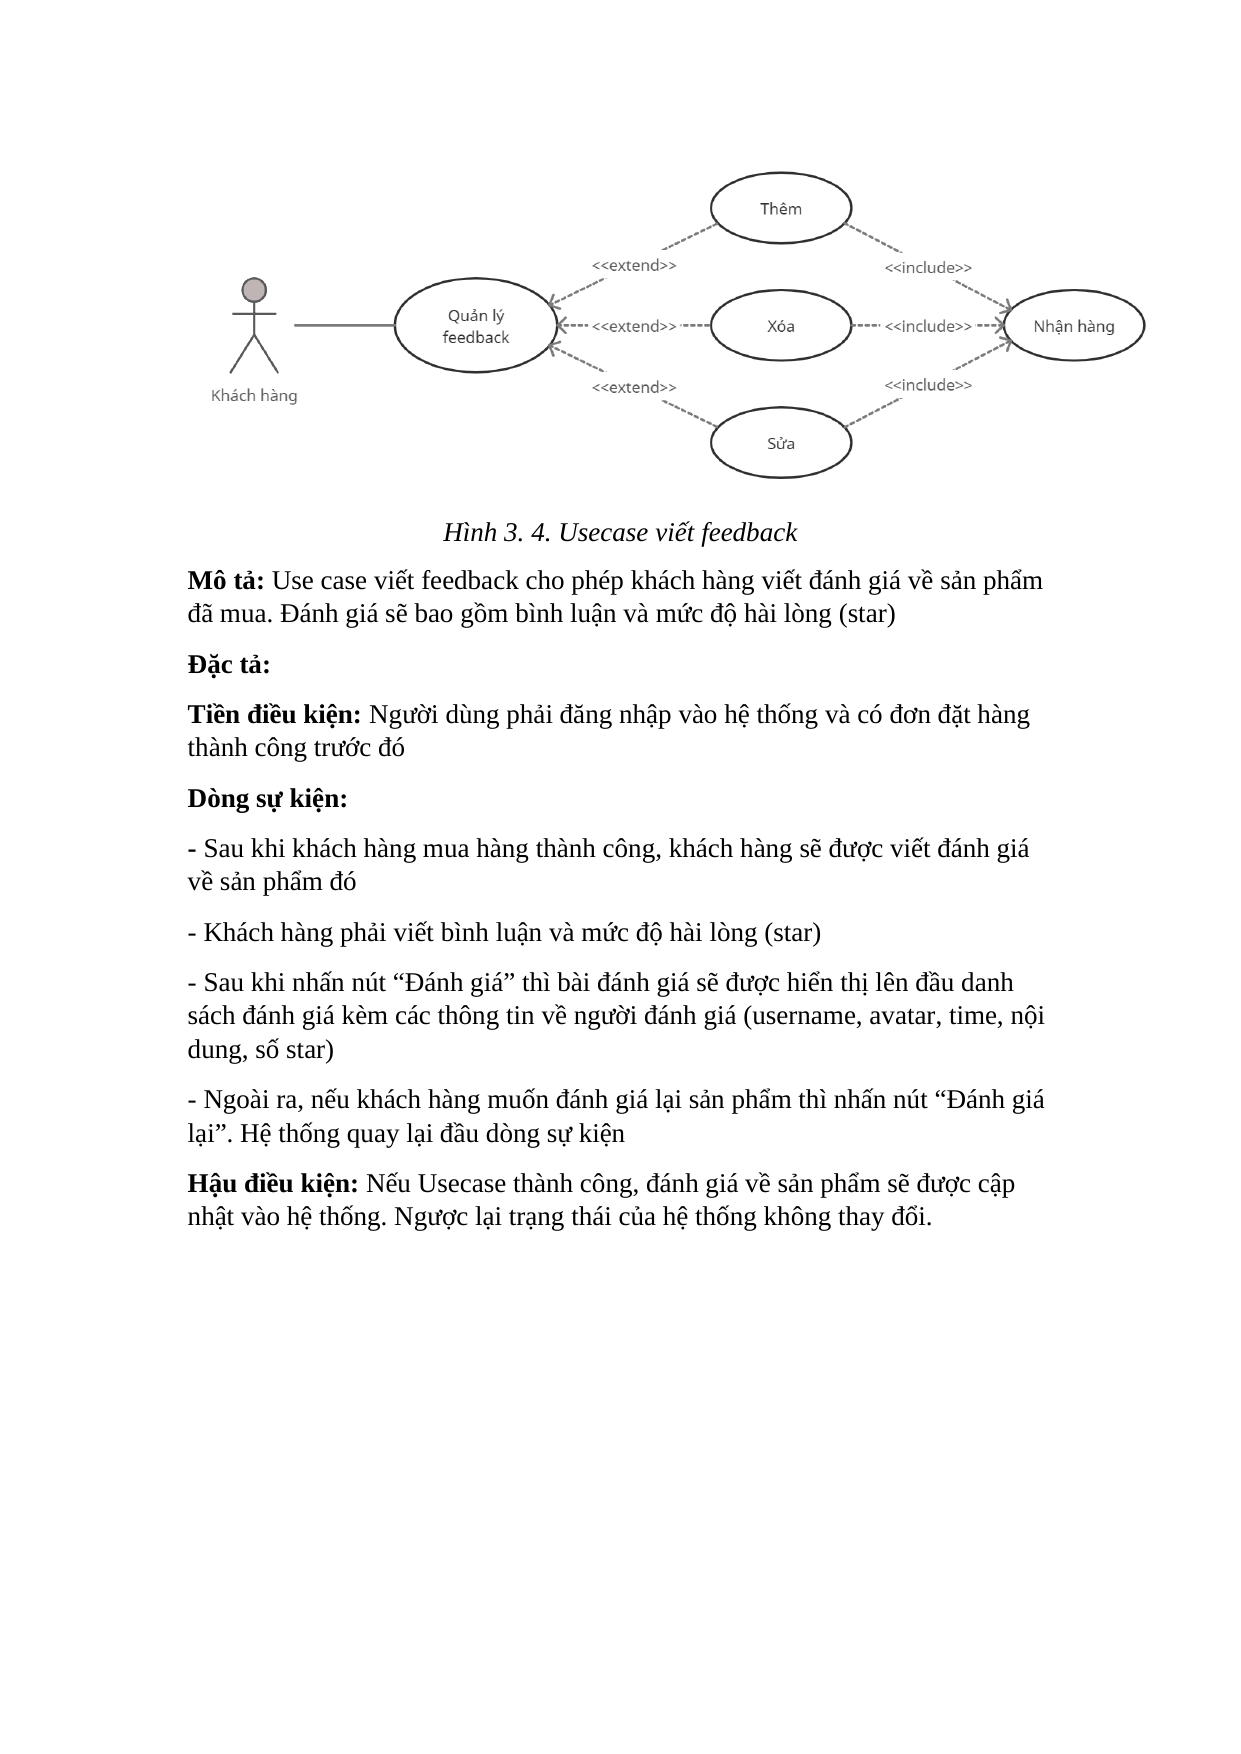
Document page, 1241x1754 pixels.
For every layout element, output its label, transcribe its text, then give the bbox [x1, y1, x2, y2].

text Đặc tả: [187, 648, 1053, 679]
text Tiền điều kiện: Người dùng phải đăng nhập vào hệ thống và có đơn đặt hàng thành công trước đó [187, 698, 1053, 763]
picture [187, 150, 1168, 501]
text Hậu điều kiện: Nếu Usecase thành công, đánh giá về sản phẩm sẽ được cập nhật vào hệ thống. Ngược lại trạng thái của hệ thống không thay đổi. [187, 1167, 1053, 1232]
text - Ngoài ra, nếu khách hàng muốn đánh giá lại sản phẩm thì nhấn nút “Đánh giá lại”. Hệ thống quay lại đầu dòng sự kiện [187, 1083, 1053, 1148]
text Mô tả: Use case viết feedback cho phép khách hàng viết đánh giá về sản phẩm đã mua. Đánh giá sẽ bao gồm bình luận và mức độ hài lòng (star) [187, 564, 1053, 629]
text - Khách hàng phải viết bình luận và mức độ hài lòng (star) [187, 916, 1053, 947]
text Hình 3. 4. Usecase viết feedback [187, 516, 1053, 547]
text - Sau khi nhấn nút “Đánh giá” thì bài đánh giá sẽ được hiển thị lên đầu danh sách đánh giá kèm các thông tin về người đánh giá (username, avatar, time, nội dung, số star) [187, 966, 1053, 1064]
text - Sau khi khách hàng mua hàng thành công, khách hàng sẽ được viết đánh giá về sản phẩm đó [187, 832, 1053, 897]
text Dòng sự kiện: [187, 782, 1053, 813]
